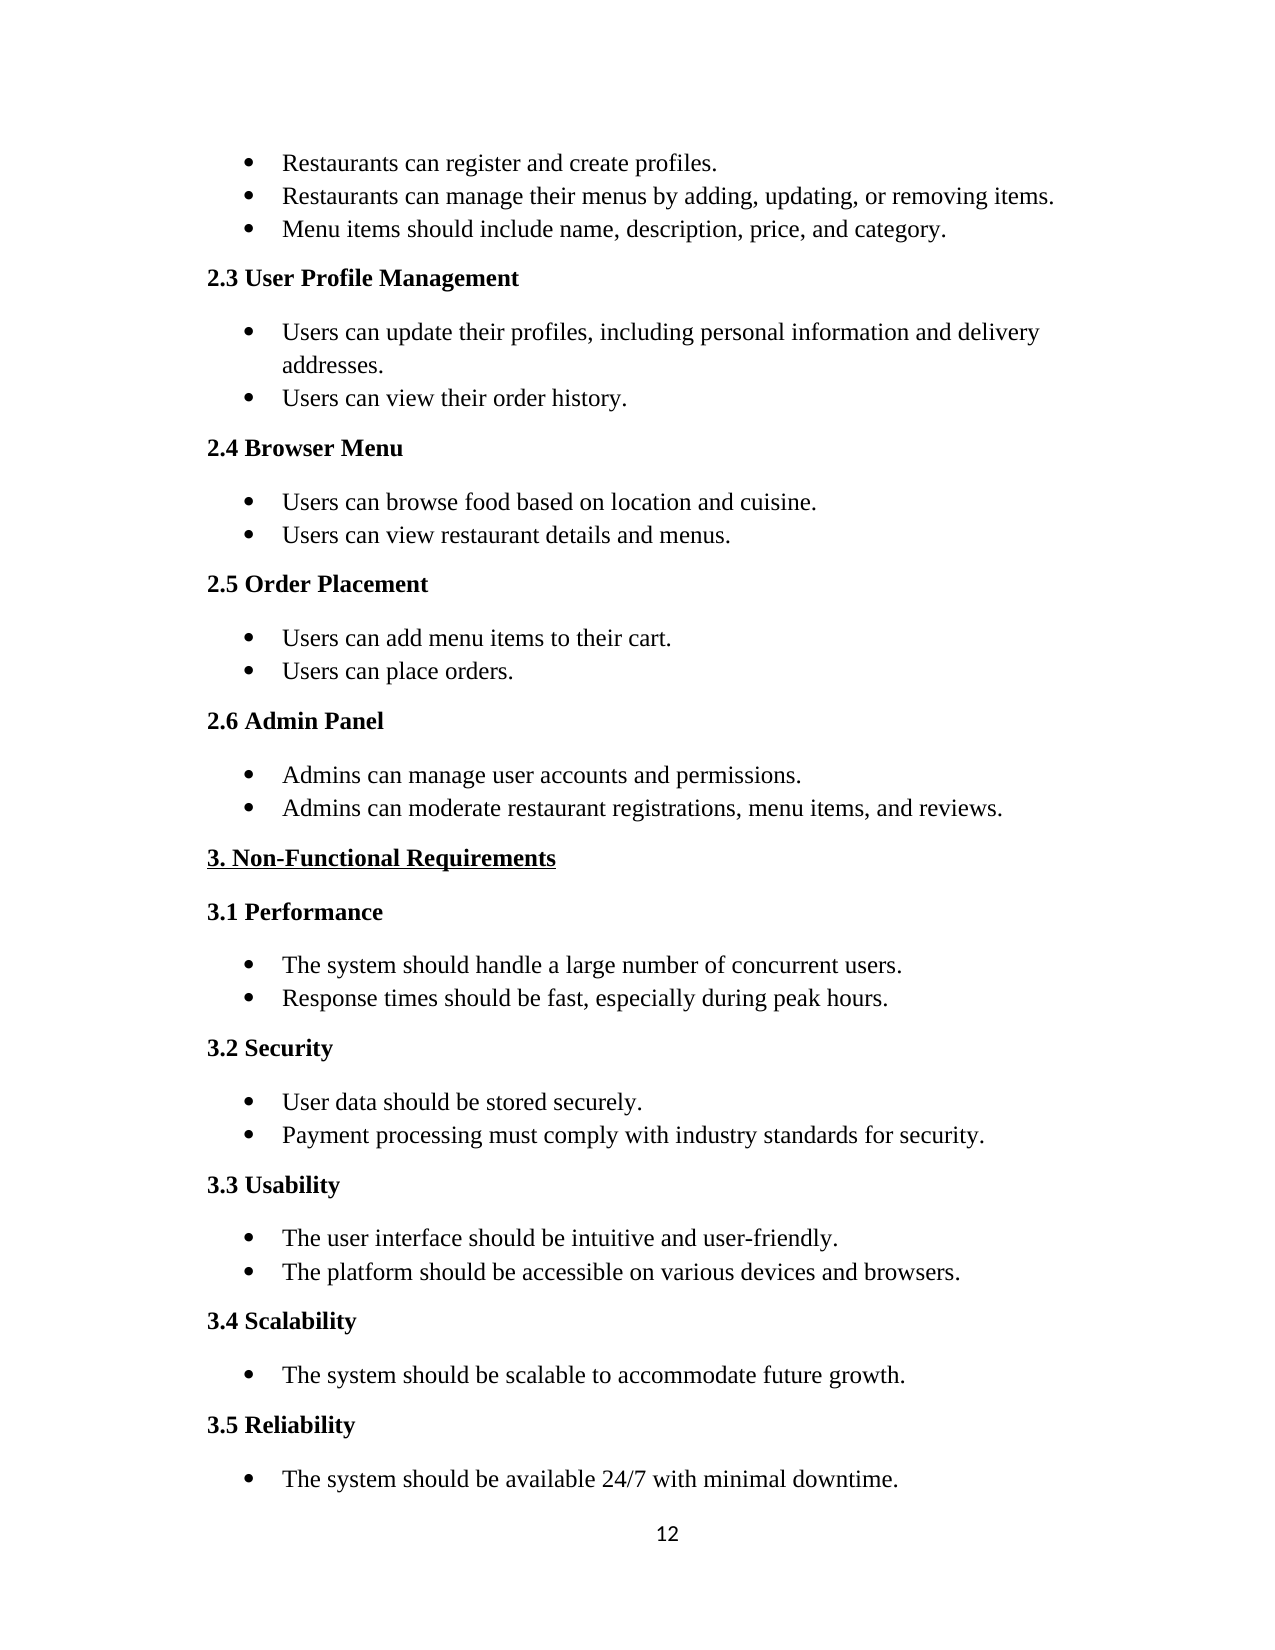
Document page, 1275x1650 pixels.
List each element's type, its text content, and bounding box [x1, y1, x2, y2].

list The platform should be accessible on various devices and browsers. [244, 1257, 1127, 1285]
text 2.5 Order Placement [207, 569, 1127, 598]
list Response times should be fast, especially during peak hours. [244, 983, 1127, 1012]
list Menu items should include name, description, price, and category. [244, 214, 1127, 242]
text 3. Non-Functional Requirements [207, 843, 1127, 871]
text 3.5 Reliability [207, 1410, 1127, 1438]
text 2.6 Admin Panel [207, 706, 1127, 735]
list The system should handle a large number of concurrent users. [244, 950, 1127, 979]
list Admins can moderate restaurant registrations, menu items, and reviews. [244, 793, 1127, 822]
text 2.4 Browser Menu [207, 433, 1127, 462]
list Payment processing must comply with industry standards for security. [244, 1120, 1127, 1149]
list The system should be available 24/7 with minimal downtime. [244, 1464, 1127, 1492]
list Users can update their profiles, including personal information and delivery addresses. [244, 317, 1127, 379]
list Users can add menu items to their cart. [244, 623, 1127, 652]
text 3.1 Performance [207, 897, 1127, 925]
list The user interface should be intuitive and user-friendly. [244, 1223, 1127, 1252]
list Users can view their order history. [244, 383, 1127, 412]
text 2.3 User Profile Management [207, 263, 1127, 292]
list Users can browse food based on location and cuisine. [244, 487, 1127, 516]
text 3.2 Security [207, 1033, 1127, 1062]
list Users can place orders. [244, 656, 1127, 685]
list Restaurants can manage their menus by adding, updating, or removing items. [244, 181, 1127, 209]
text 3.3 Usability [207, 1170, 1127, 1198]
list Users can view restaurant details and menus. [244, 520, 1127, 549]
list Restaurants can register and create profiles. [244, 148, 1127, 176]
list User data should be stored securely. [244, 1087, 1127, 1116]
list Admins can manage user accounts and permissions. [244, 760, 1127, 789]
text 3.4 Scalability [207, 1306, 1127, 1335]
list The system should be scalable to accommodate future growth. [244, 1360, 1127, 1389]
